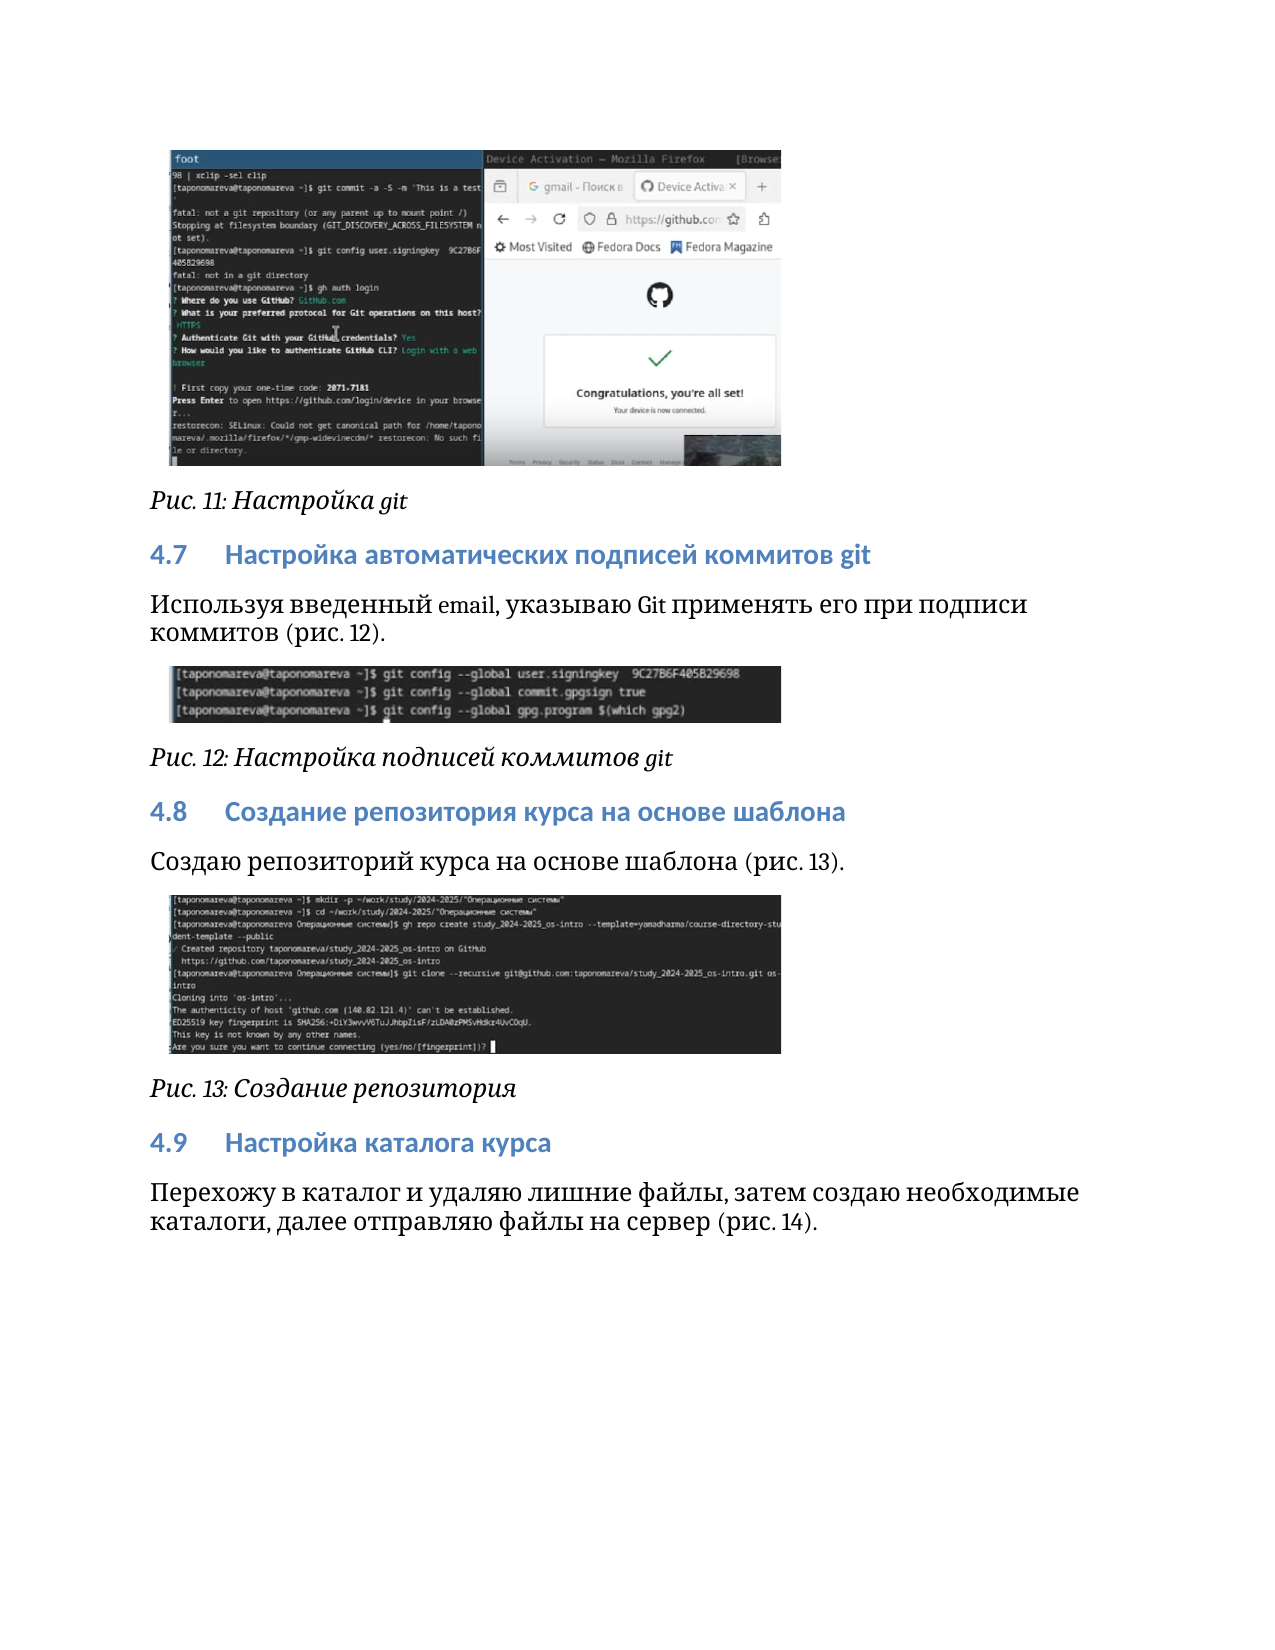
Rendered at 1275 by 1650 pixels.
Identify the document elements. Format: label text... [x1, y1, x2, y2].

picture [168, 895, 782, 1054]
picture [168, 150, 782, 466]
picture [168, 666, 782, 723]
text Перехожу в каталог и удаляю лишние файлы, затем создаю необходимые каталоги, далее отправляю файлы на сервер (рис. 14). [150, 1179, 1125, 1236]
text Создаю репозиторий курса на основе шаблона (рис. 13). [150, 848, 1125, 876]
subtitle 4.8 Создание репозитория курса на основе шаблона [150, 793, 1125, 829]
text Используя введенный email, указываю Git применять его при подписи коммитов (рис. 12). [150, 591, 1125, 648]
subtitle 4.9 Настройка каталога курса [150, 1124, 1125, 1160]
text Рис. 12: Настройка подписей коммитов git [150, 744, 1125, 772]
text Рис. 13: Создание репозитория [150, 1075, 1125, 1104]
subtitle 4.7 Настройка автоматических подписей коммитов git [150, 536, 1125, 572]
text Рис. 11: Настройка git [150, 487, 1125, 515]
